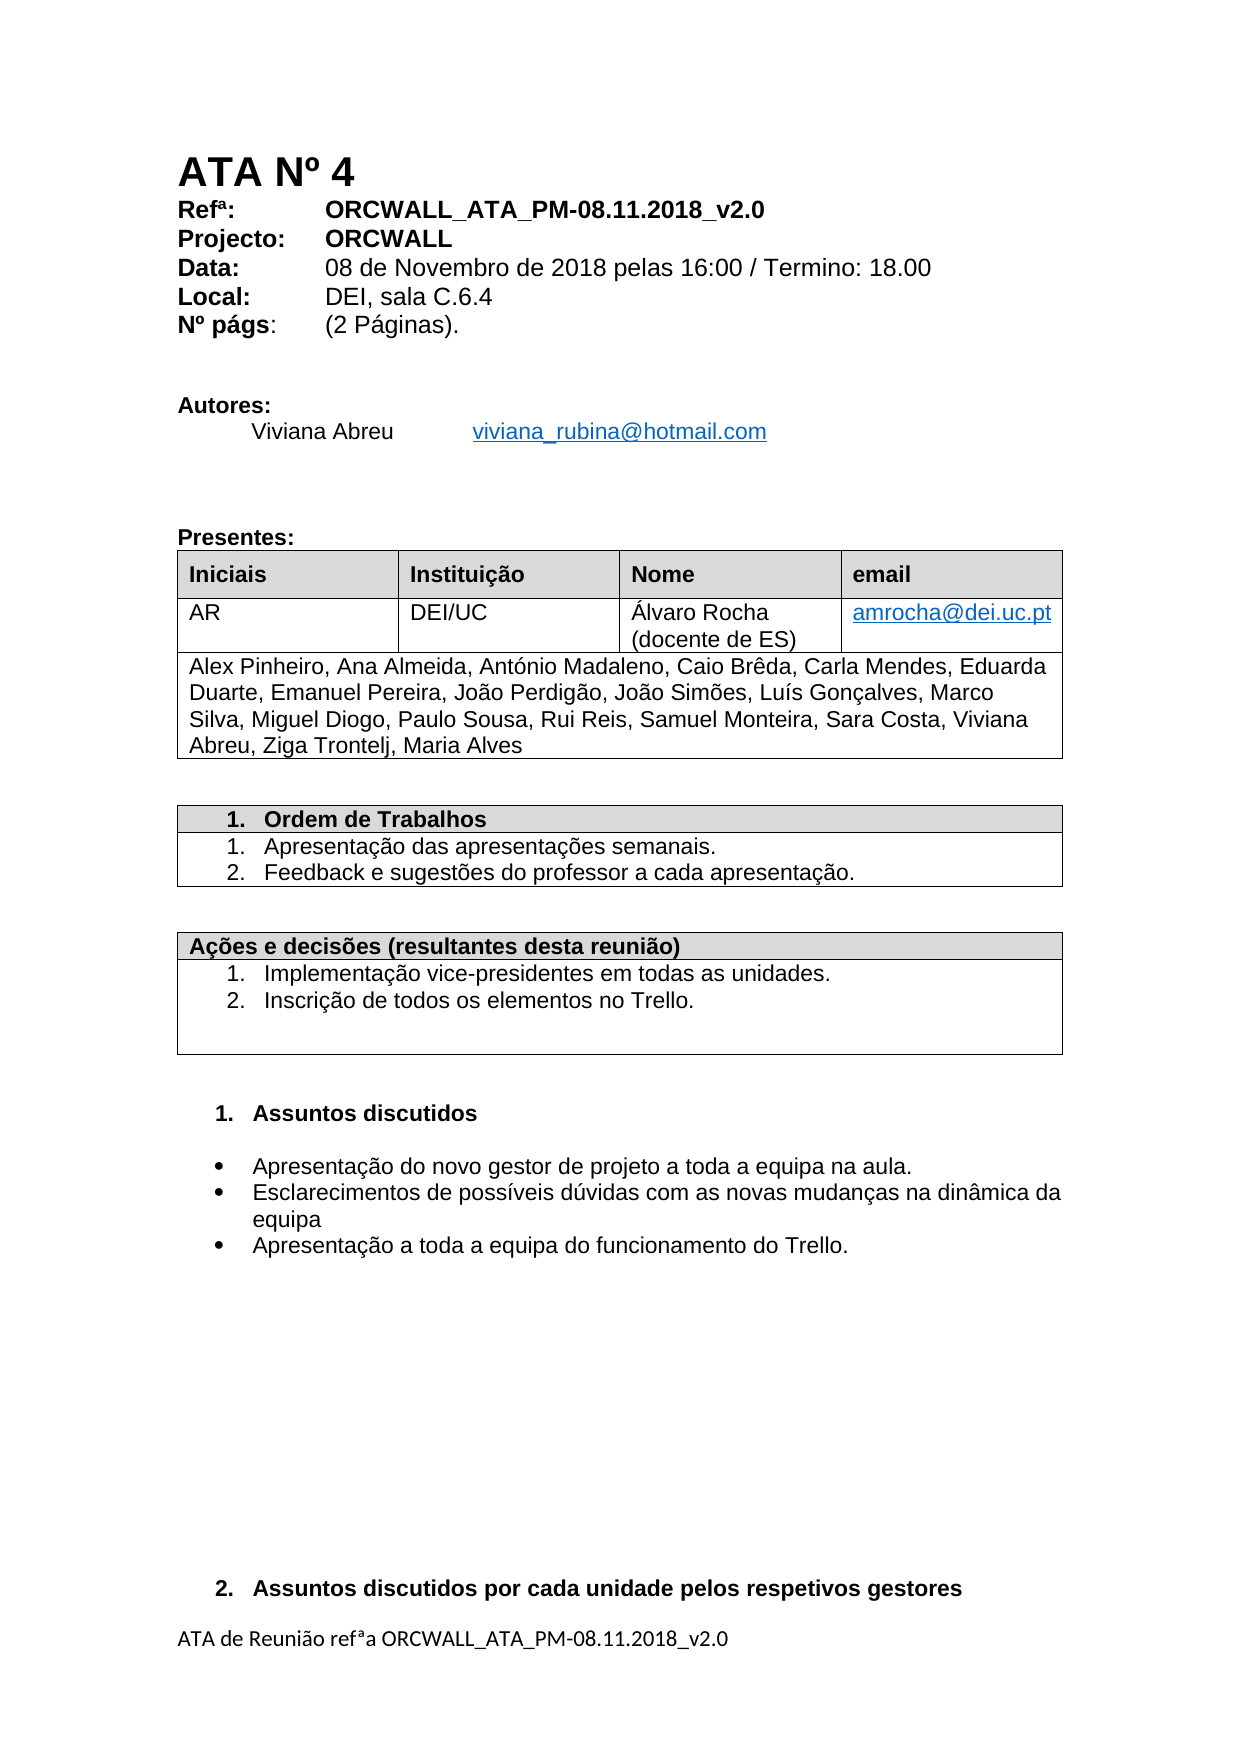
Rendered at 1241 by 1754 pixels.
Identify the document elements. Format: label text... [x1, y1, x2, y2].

text ATA Nº 4 [177, 148, 1063, 196]
text Data: 08 de Novembro de 2018 pelas 16:00 / Termino: 18.00 [177, 253, 1063, 282]
text Autores: [177, 392, 1063, 418]
text Viviana Abreu viviana_rubina@hotmail.com [177, 418, 1063, 445]
text Projecto: ORCWALL [177, 224, 1063, 253]
table_header email [842, 551, 1062, 598]
table_header Ordem de Trabalhos [178, 806, 1062, 832]
list Assuntos discutidos por cada unidade pelos respetivos gestores [215, 1574, 1063, 1601]
table_header Nome [620, 551, 841, 598]
table_cell amrocha@dei.uc.pt [842, 599, 1062, 652]
text Refª: ORCWALL_ATA_PM-08.11.2018_v2.0 [177, 196, 1063, 224]
text Presentes: [177, 524, 1063, 550]
table_cell DEI/UC [399, 599, 619, 652]
text Nº págs: (2 Páginas). [177, 311, 1063, 339]
table_cell Alex Pinheiro, Ana Almeida, António Madaleno, Caio Brêda, Carla Mendes, Eduarda Duarte, Emanuel Pereira, João Perdigão, João Simões, Luís Gonçalves, Marco Silva, Miguel Diogo, Paulo Sousa, Rui Reis, Samuel Monteira, Sara Costa, Viviana Abreu, Ziga Trontelj, Maria Alves [178, 653, 1062, 758]
table_header Ações e decisões (resultantes desta reunião) [178, 933, 1062, 959]
text Local: DEI, sala C.6.4 [177, 282, 1063, 311]
list Apresentação a toda a equipa do funcionamento do Trello. [215, 1232, 1063, 1258]
table_cell Apresentação das apresentações semanais. Feedback e sugestões do professor a cada apresentação. [178, 833, 1062, 886]
table_header Iniciais [178, 551, 398, 598]
table_cell AR [178, 599, 398, 652]
table_cell Álvaro Rocha (docente de ES) [620, 599, 841, 652]
table_cell Implementação vice-presidentes em todas as unidades. Inscrição de todos os elementos no Trello. [178, 960, 1062, 1054]
list Assuntos discutidos [215, 1100, 1063, 1127]
list Esclarecimentos de possíveis dúvidas com as novas mudanças na dinâmica da equipa [215, 1179, 1063, 1232]
table_header Instituição [399, 551, 619, 598]
list Apresentação do novo gestor de projeto a toda a equipa na aula. [215, 1153, 1063, 1179]
